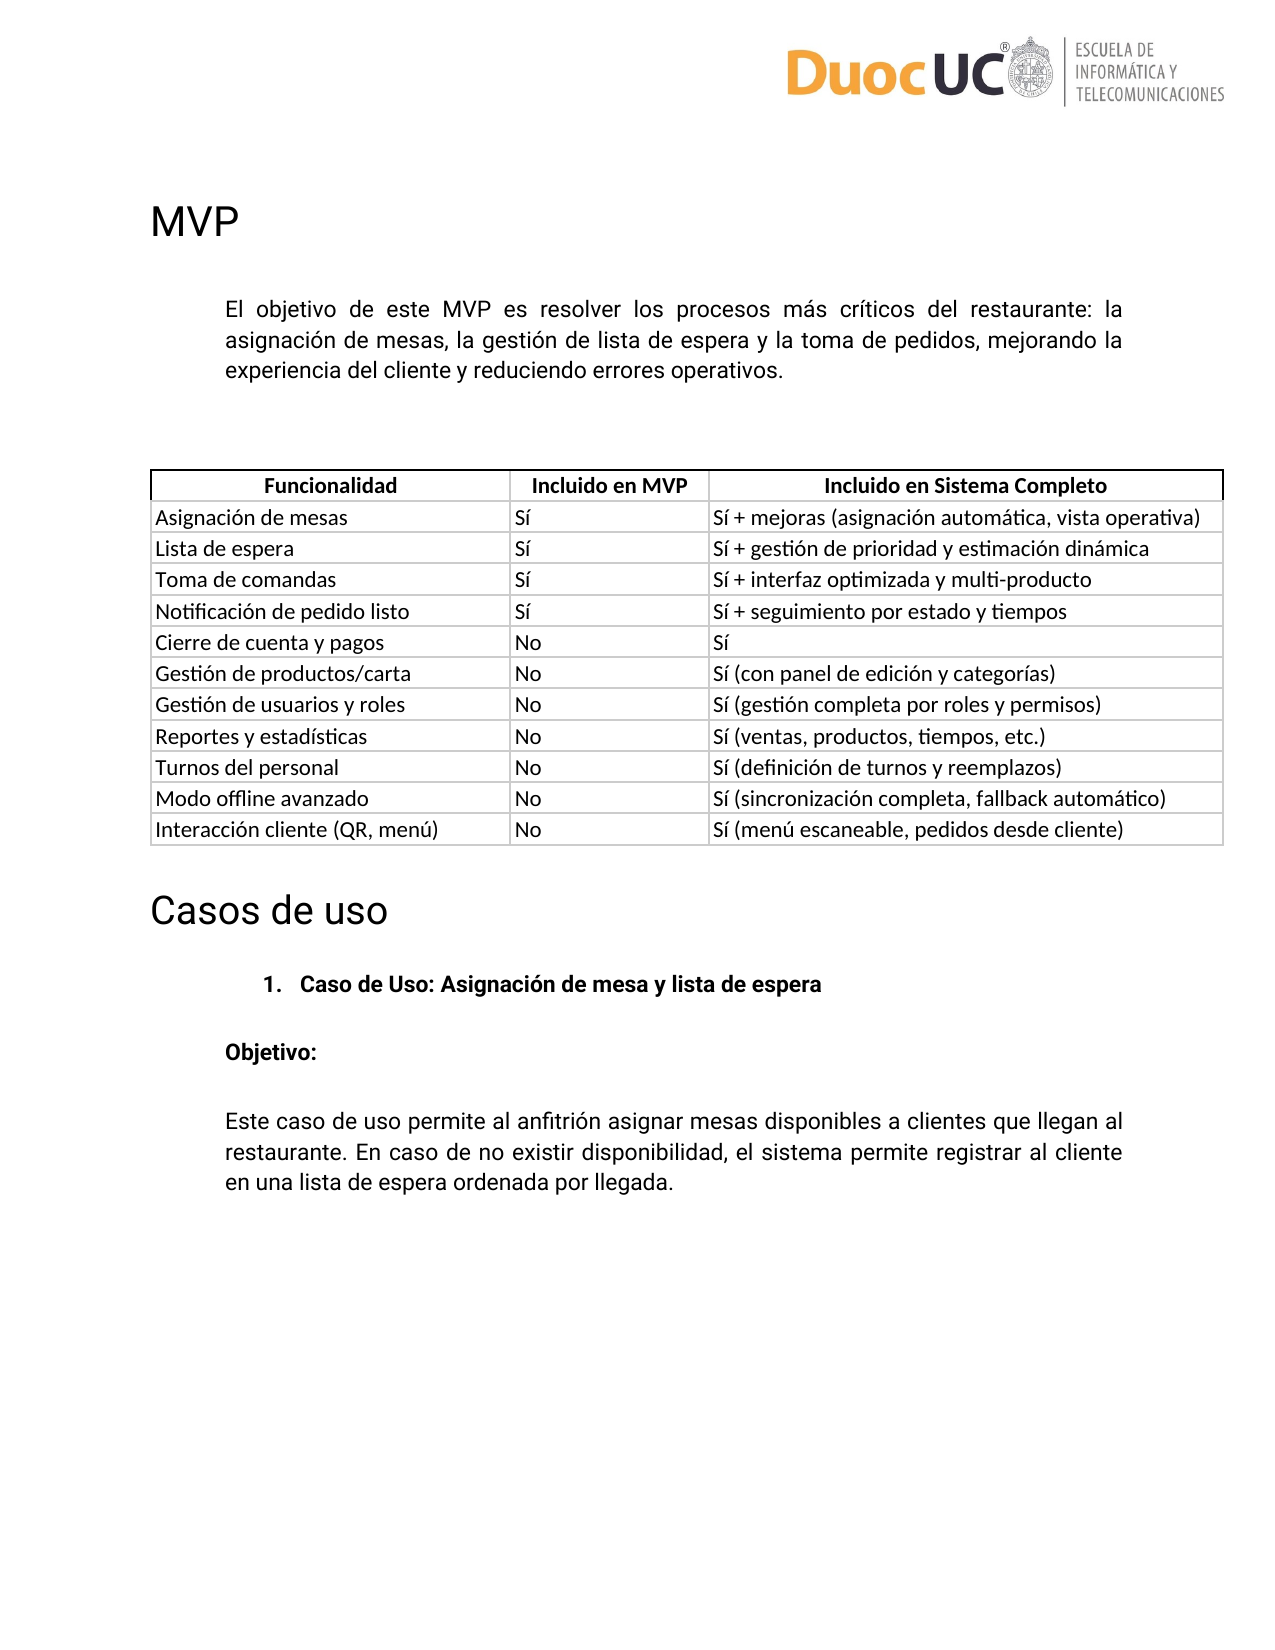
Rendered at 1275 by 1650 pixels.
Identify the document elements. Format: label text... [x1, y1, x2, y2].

table_cell Toma de comandas [152, 564, 509, 593]
table_cell Sí [511, 533, 708, 562]
table_cell No [511, 689, 708, 718]
table_cell Turnos del personal [152, 752, 509, 781]
table_cell Cierre de cuenta y pagos [152, 627, 509, 656]
table_cell Notificación de pedido listo [152, 596, 509, 625]
table_cell Gestión de usuarios y roles [152, 689, 509, 718]
table_cell No [511, 721, 708, 750]
table_cell Sí (menú escaneable, pedidos desde cliente) [710, 814, 1222, 843]
table_cell Lista de espera [152, 533, 509, 562]
table_cell Sí + gestión de prioridad y estimación dinámica [710, 533, 1222, 562]
table_header Funcionalidad [152, 471, 509, 500]
picture [787, 25, 1224, 135]
subtitle MVP [150, 197, 1125, 246]
table_cell Sí [710, 627, 1222, 656]
table_cell Sí [511, 502, 708, 531]
table_cell Sí (definición de turnos y reemplazos) [710, 752, 1222, 781]
table_cell No [511, 658, 708, 687]
table_cell Sí (ventas, productos, tiempos, etc.) [710, 721, 1222, 750]
text El objetivo de este MVP es resolver los procesos más críticos del restaurante: la asignación de mesas, la gestión de lista de espera y la toma de pedidos, mejorando la experiencia del cliente y reduciendo errores operativos. [225, 296, 1125, 384]
subtitle Casos de uso [150, 887, 1125, 934]
table_cell Sí + interfaz optimizada y multi-producto [710, 564, 1222, 593]
table_cell Modo offline avanzado [152, 783, 509, 812]
table_header Incluido en Sistema Completo [710, 471, 1222, 500]
table_cell No [511, 627, 708, 656]
table_cell No [511, 783, 708, 812]
table_cell No [511, 752, 708, 781]
text Este caso de uso permite al anfitrión asignar mesas disponibles a clientes que llegan al restaurante. En caso de no existir disponibilidad, el sistema permite registrar al cliente en una lista de espera ordenada por llegada. [225, 1108, 1125, 1196]
table_cell Sí [511, 596, 708, 625]
text Objetivo: [150, 1039, 1125, 1066]
table_cell No [511, 814, 708, 843]
table_cell Gestión de productos/carta [152, 658, 509, 687]
list Caso de Uso: Asignación de mesa y lista de espera [262, 971, 1125, 998]
table_cell Sí (con panel de edición y categorías) [710, 658, 1222, 687]
table_cell Sí [511, 564, 708, 593]
table_cell Asignación de mesas [152, 502, 509, 531]
table_cell Sí + mejoras (asignación automática, vista operativa) [710, 502, 1222, 531]
table_cell Sí + seguimiento por estado y tiempos [710, 596, 1222, 625]
table_cell Interacción cliente (QR, menú) [152, 814, 509, 843]
table_cell Sí (gestión completa por roles y permisos) [710, 689, 1222, 718]
table_header Incluido en MVP [511, 471, 708, 500]
table_cell Reportes y estadísticas [152, 721, 509, 750]
table_cell Sí (sincronización completa, fallback automático) [710, 783, 1222, 812]
